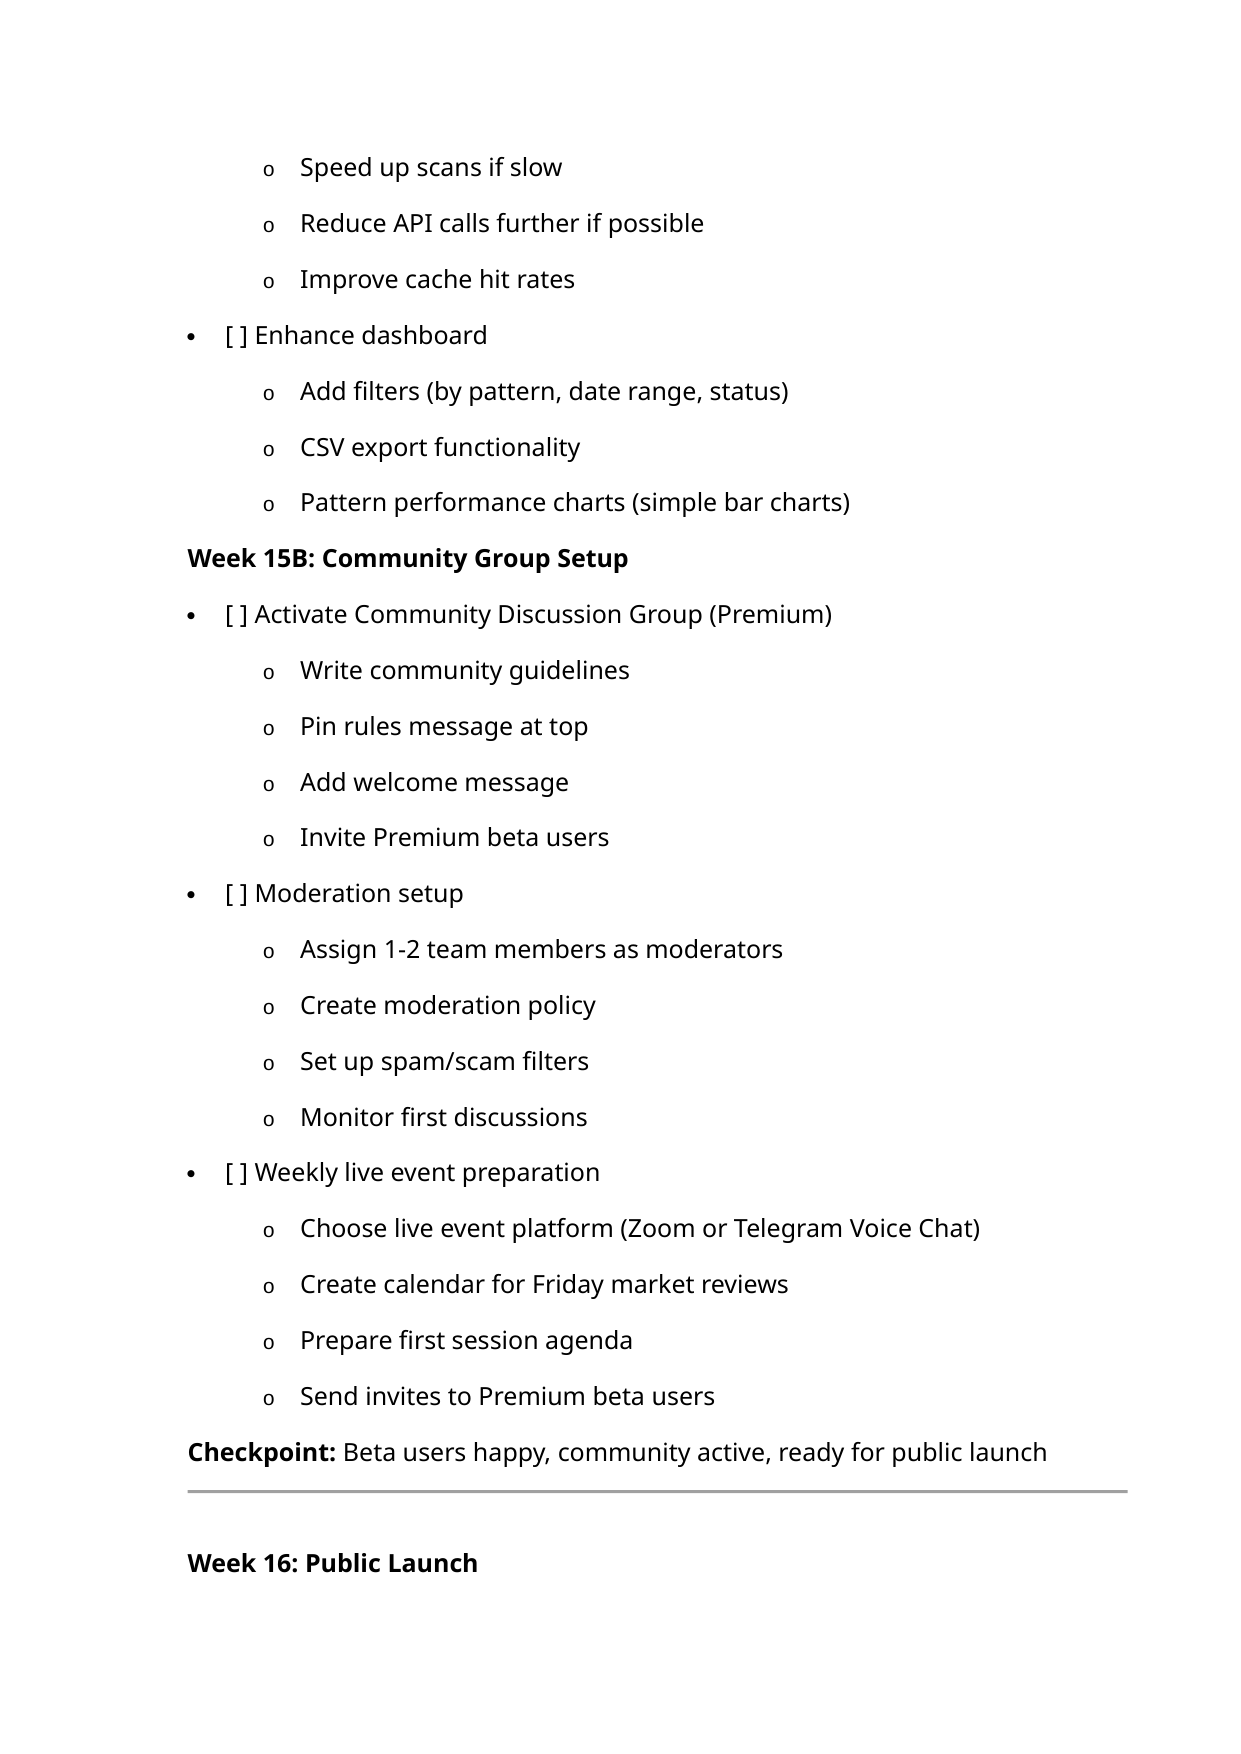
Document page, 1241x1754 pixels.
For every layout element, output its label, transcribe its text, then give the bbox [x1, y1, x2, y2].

list CSV export functionality [262, 429, 1090, 463]
list Create calendar for Friday market reviews [262, 1267, 1090, 1301]
list Send invites to Premium beta users [262, 1378, 1090, 1412]
list Prepare first session agenda [262, 1322, 1090, 1357]
list Invite Premium beta users [262, 820, 1090, 854]
text Checkpoint: Beta users happy, community active, ready for public launch [187, 1434, 1090, 1468]
list Create moderation policy [262, 987, 1090, 1022]
list [ ] Activate Community Discussion Group (Premium) [187, 597, 1090, 631]
text Week 16: Public Launch [187, 1546, 1090, 1580]
list [ ] Weekly live event preparation [187, 1155, 1090, 1189]
text Week 15B: Community Group Setup [187, 541, 1090, 575]
list [ ] Enhance dashboard [187, 317, 1090, 352]
list Set up spam/scam filters [262, 1043, 1090, 1077]
list Pin rules message at top [262, 708, 1090, 742]
list Improve cache hit rates [262, 262, 1090, 296]
list Pattern performance charts (simple bar charts) [262, 485, 1090, 519]
list Monitor first discussions [262, 1099, 1090, 1133]
list Assign 1-2 team members as moderators [262, 932, 1090, 966]
list Write community guidelines [262, 652, 1090, 687]
list [ ] Moderation setup [187, 876, 1090, 910]
list Choose live event platform (Zoom or Telegram Voice Chat) [262, 1211, 1090, 1245]
list Reduce API calls further if possible [262, 206, 1090, 240]
list Add welcome message [262, 764, 1090, 798]
list Add filters (by pattern, date range, status) [262, 373, 1090, 407]
list Speed up scans if slow [262, 150, 1090, 184]
